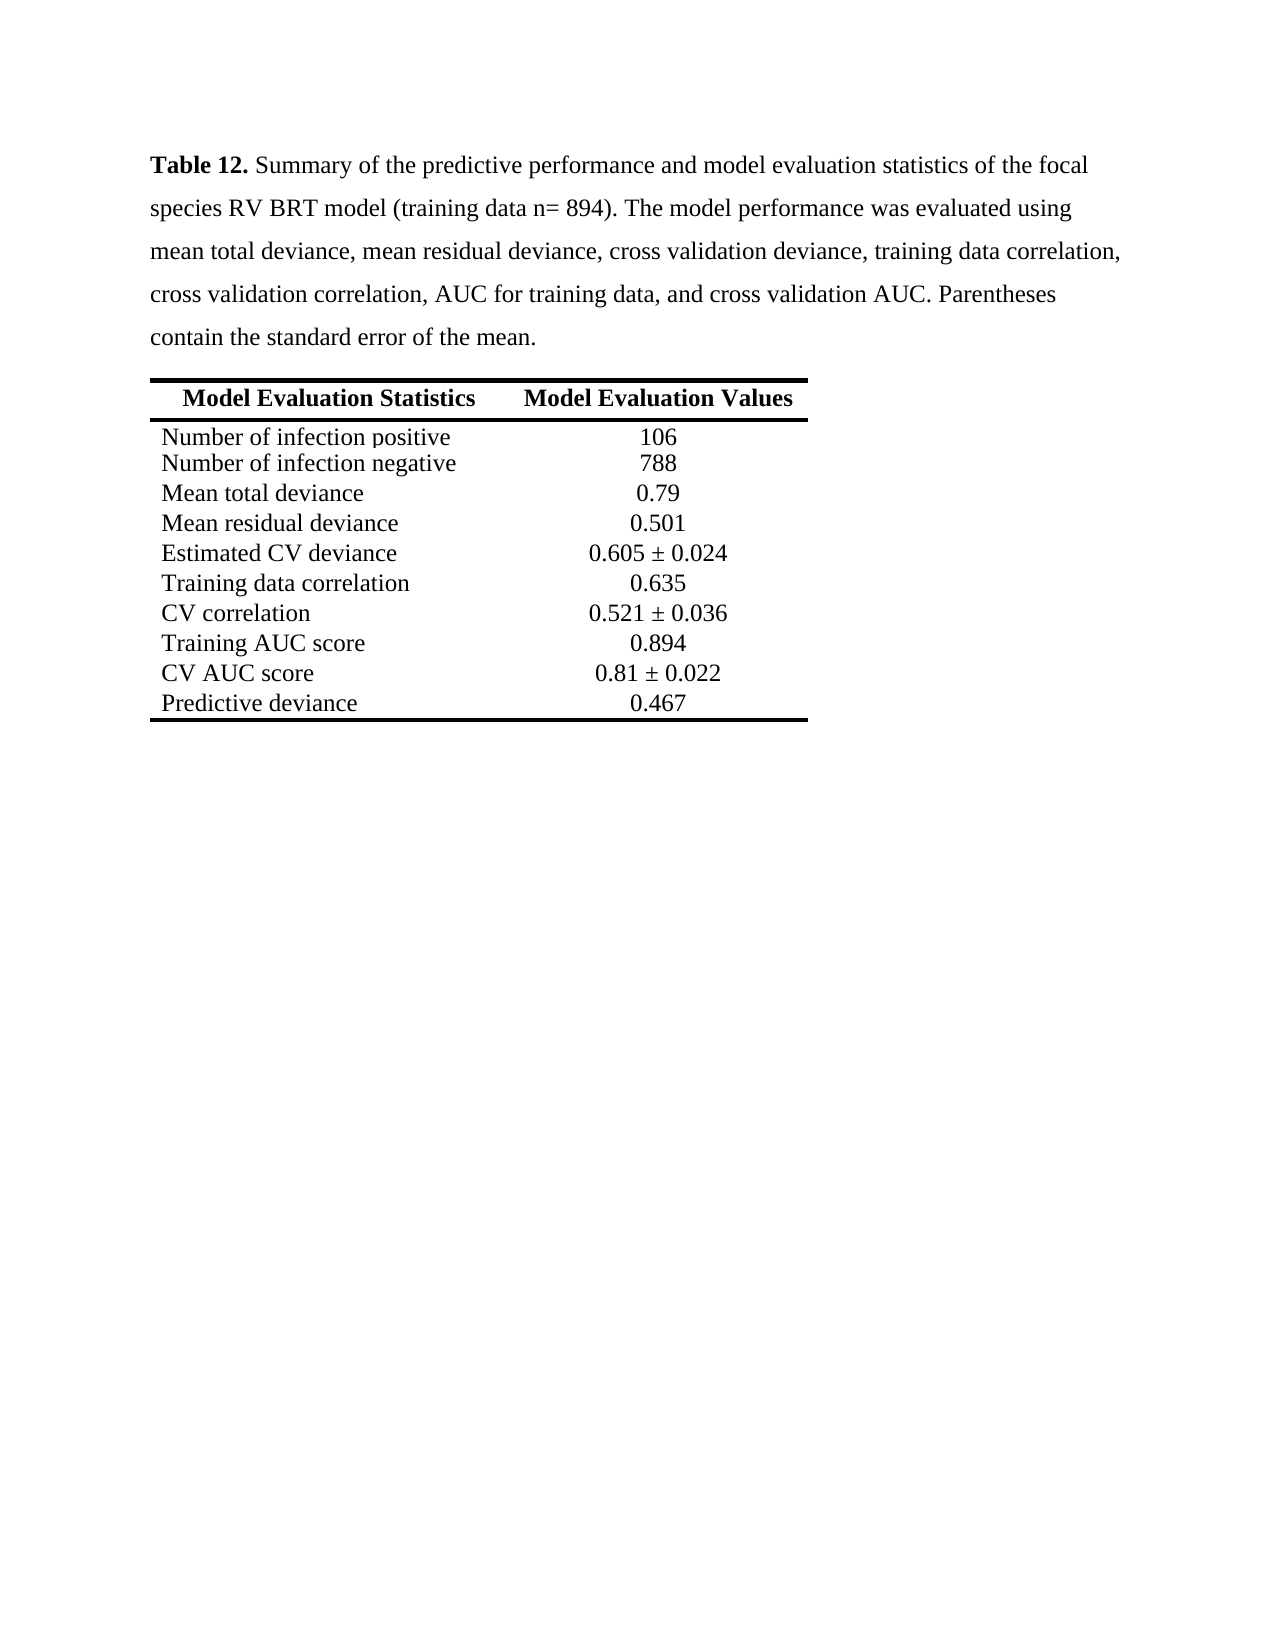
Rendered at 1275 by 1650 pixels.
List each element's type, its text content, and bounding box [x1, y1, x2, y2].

table_cell 0.79 [508, 478, 808, 508]
table_header Model Evaluation Statistics [150, 383, 508, 418]
table_cell Training data correlation [150, 568, 508, 598]
table_cell 0.521 ± 0.036 [508, 598, 808, 628]
table_cell Mean total deviance [150, 478, 508, 508]
table_cell Mean residual deviance [150, 508, 508, 538]
table_cell CV AUC score [150, 658, 508, 688]
table_cell 0.605 ± 0.024 [508, 538, 808, 568]
table_cell 0.501 [508, 508, 808, 538]
table_cell Number of infection positive [150, 422, 508, 448]
text Table 12. Summary of the predictive performance and model evaluation statistics of the focal species RV BRT model (training data n= 894). The model performance was evaluated using mean total deviance, mean residual deviance, cross validation deviance, training data correlation, cross validation correlation, AUC for training data, and cross validation AUC. Parentheses contain the standard error of the mean. [150, 150, 1125, 351]
table_cell Predictive deviance [150, 688, 508, 718]
table_header Model Evaluation Values [508, 383, 808, 418]
table_cell Number of infection negative [150, 448, 508, 478]
table_cell 0.635 [508, 568, 808, 598]
table_cell CV correlation [150, 598, 508, 628]
table_cell 0.894 [508, 628, 808, 658]
table_cell Estimated CV deviance [150, 538, 508, 568]
table_cell 0.81 ± 0.022 [508, 658, 808, 688]
table_cell 788 [508, 448, 808, 478]
table_cell 106 [508, 422, 808, 448]
table_cell Training AUC score [150, 628, 508, 658]
table_cell 0.467 [508, 688, 808, 718]
